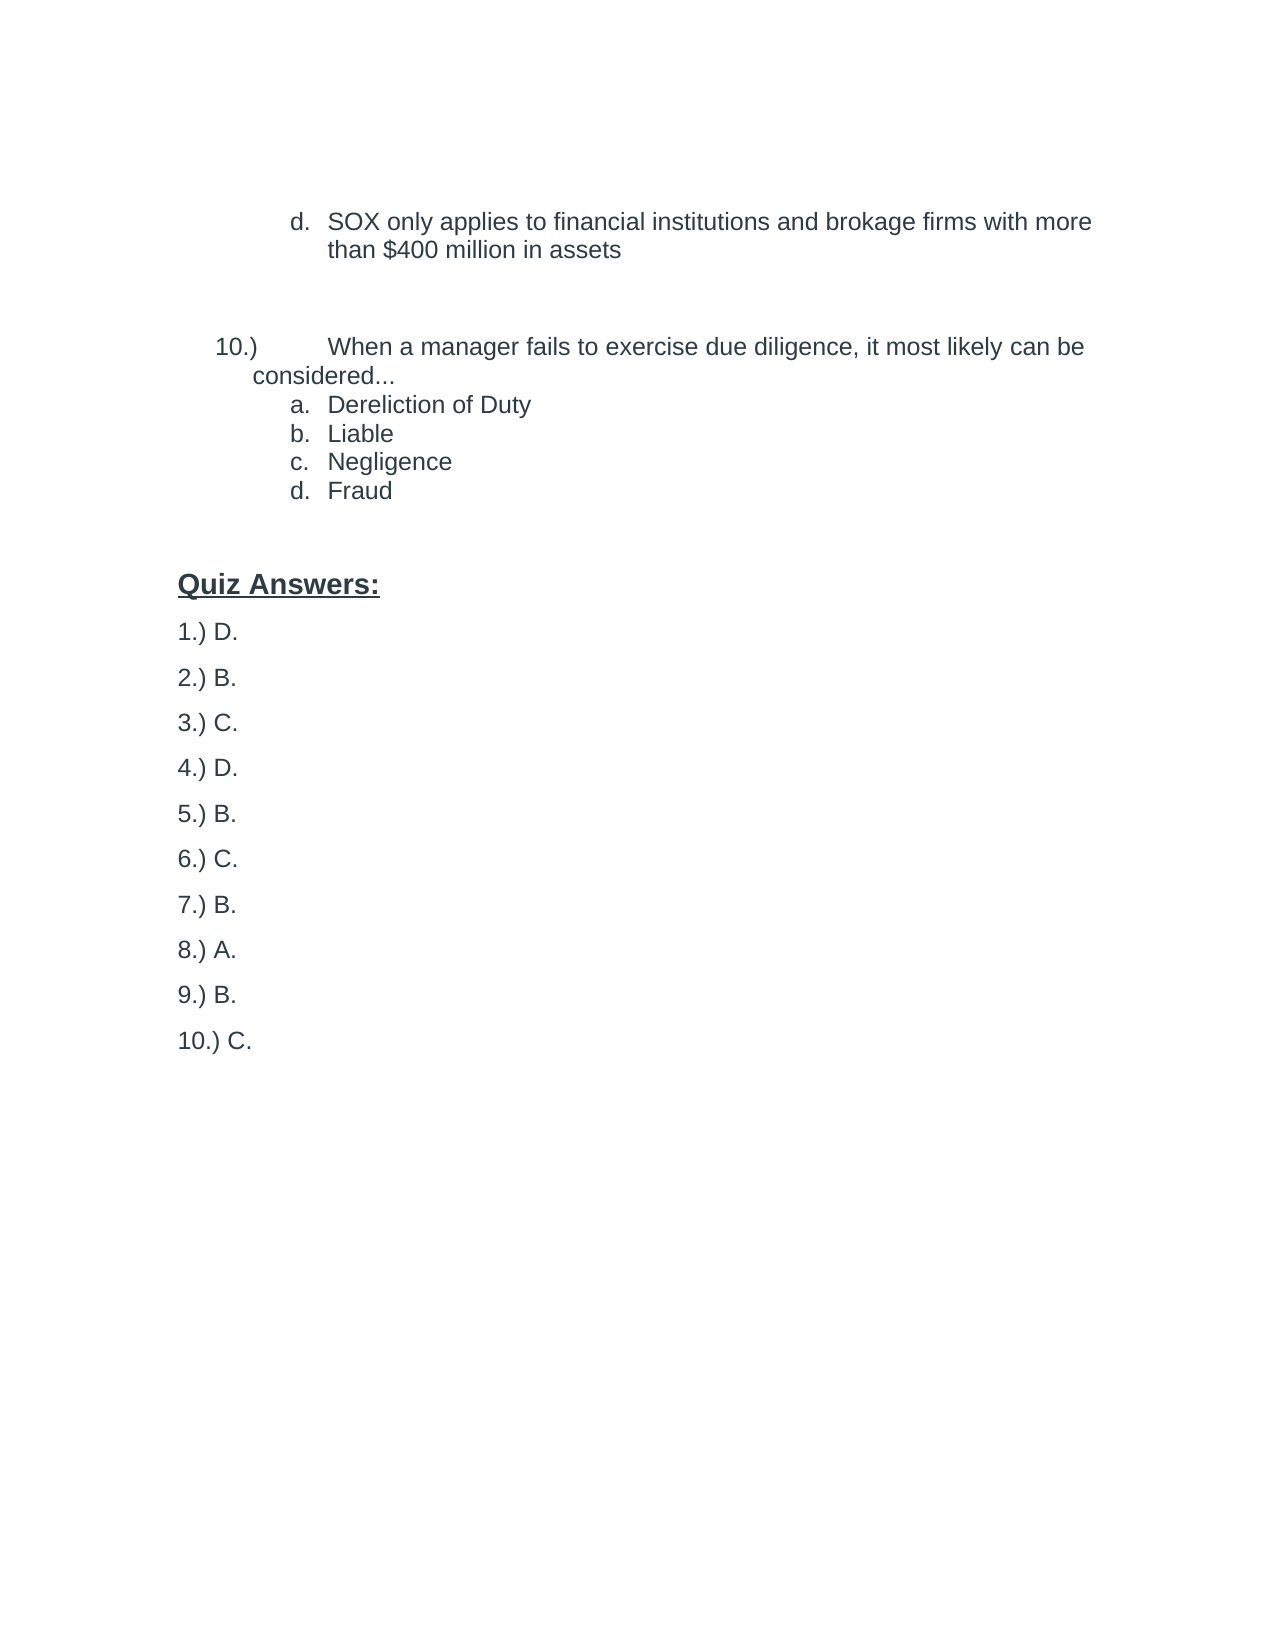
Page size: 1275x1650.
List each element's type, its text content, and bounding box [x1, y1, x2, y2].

list SOX only applies to financial institutions and brokage firms with more than $400 million in assets [290, 207, 1098, 264]
list Fraud [290, 476, 1098, 505]
list When a manager fails to exercise due diligence, it most likely can be considered... [215, 332, 1098, 390]
text 8.) A. [177, 935, 1098, 964]
list Negligence [290, 447, 1098, 476]
text 1.) D. [177, 617, 1098, 646]
text 10.) C. [177, 1026, 1098, 1055]
text 9.) B. [177, 981, 1098, 1009]
list Dereliction of Duty [290, 390, 1098, 419]
text 2.) B. [177, 663, 1098, 691]
text Quiz Answers: [177, 567, 1098, 601]
list Liable [290, 419, 1098, 447]
text 3.) C. [177, 708, 1098, 737]
text 6.) C. [177, 844, 1098, 873]
text 7.) B. [177, 890, 1098, 918]
text 5.) B. [177, 799, 1098, 828]
text 4.) D. [177, 753, 1098, 782]
